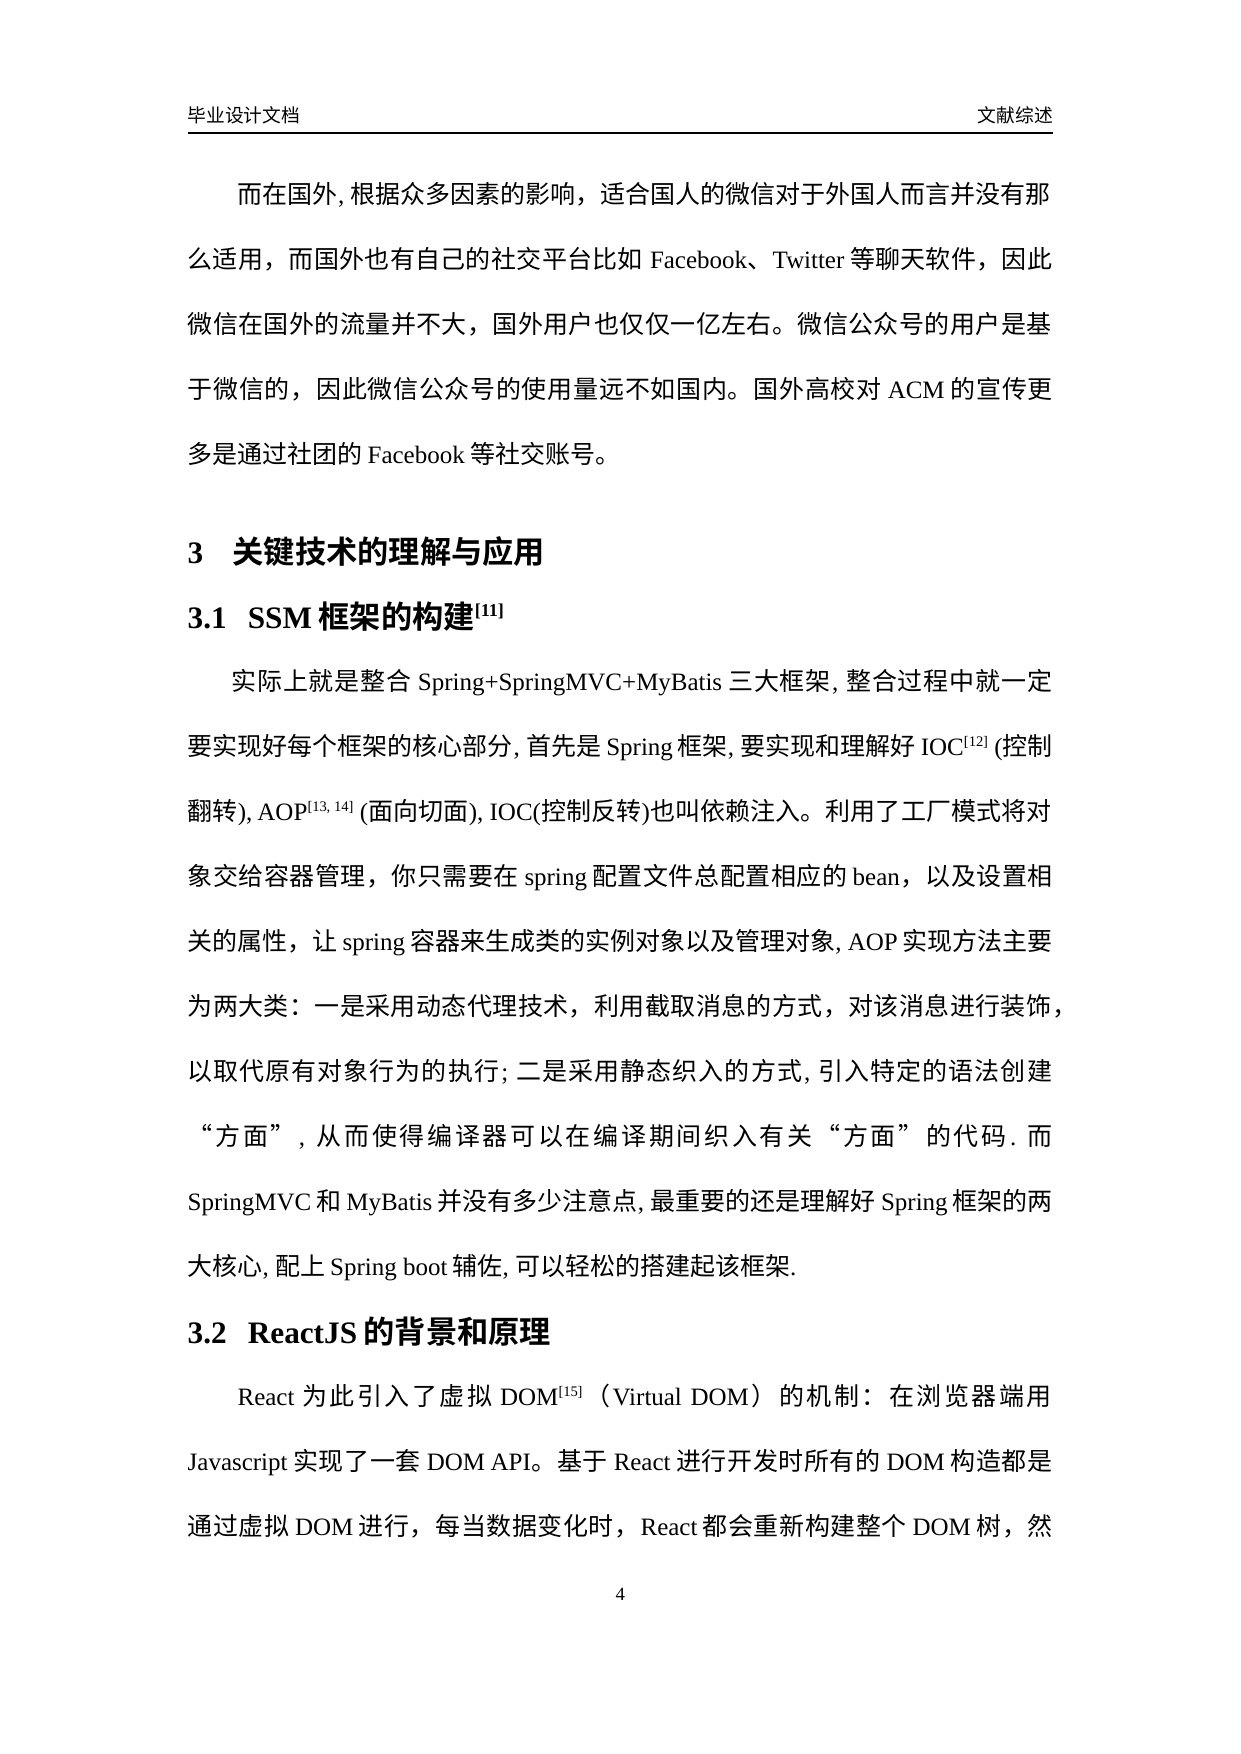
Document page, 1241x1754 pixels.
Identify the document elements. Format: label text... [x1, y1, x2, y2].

subtitle 关键技术的理解与应用 [187, 517, 1053, 582]
subtitle ReactJS的背景和原理 [187, 1297, 1053, 1362]
subtitle SSM框架的构建[11] [187, 582, 1053, 647]
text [187, 1362, 1053, 1557]
text 实际上就是整合Spring+SpringMVC+MyBatis三大框架, 整合过程中就一定要实现好每个框架的核心部分, 首先是Spring框架, 要实现和理解好IOC[12] (控制翻转), AOP[13, 14] (面向切面), IOC(控制反转)也叫依赖注入。利用了工厂模式将对象交给容器管理，你只需要在spring配置文件总配置相应的bean，以及设置相关的属性，让spring容器来生成类的实例对象以及管理对象, AOP实现方法主要为两大类：一是采用动态代理技术，利用截取消息的方式，对该消息进行装饰，以取代原有对象行为的执行; 二是采用静态织入的方式, 引入特定的语法创建“方面”, 从而使得编译器可以在编译期间织入有关“方面”的代码. 而SpringMVC和MyBatis并没有多少注意点, 最重要的还是理解好Spring框架的两大核心, 配上Spring boot辅佐, 可以轻松的搭建起该框架. [187, 647, 1053, 1297]
text 而在国外, 根据众多因素的影响，适合国人的微信对于外国人而言并没有那么适用，而国外也有自己的社交平台比如Facebook、Twitter等聊天软件，因此微信在国外的流量并不大，国外用户也仅仅一亿左右。微信公众号的用户是基于微信的，因此微信公众号的使用量远不如国内。国外高校对ACM的宣传更多是通过社团的Facebook等社交账号。 [187, 160, 1053, 485]
